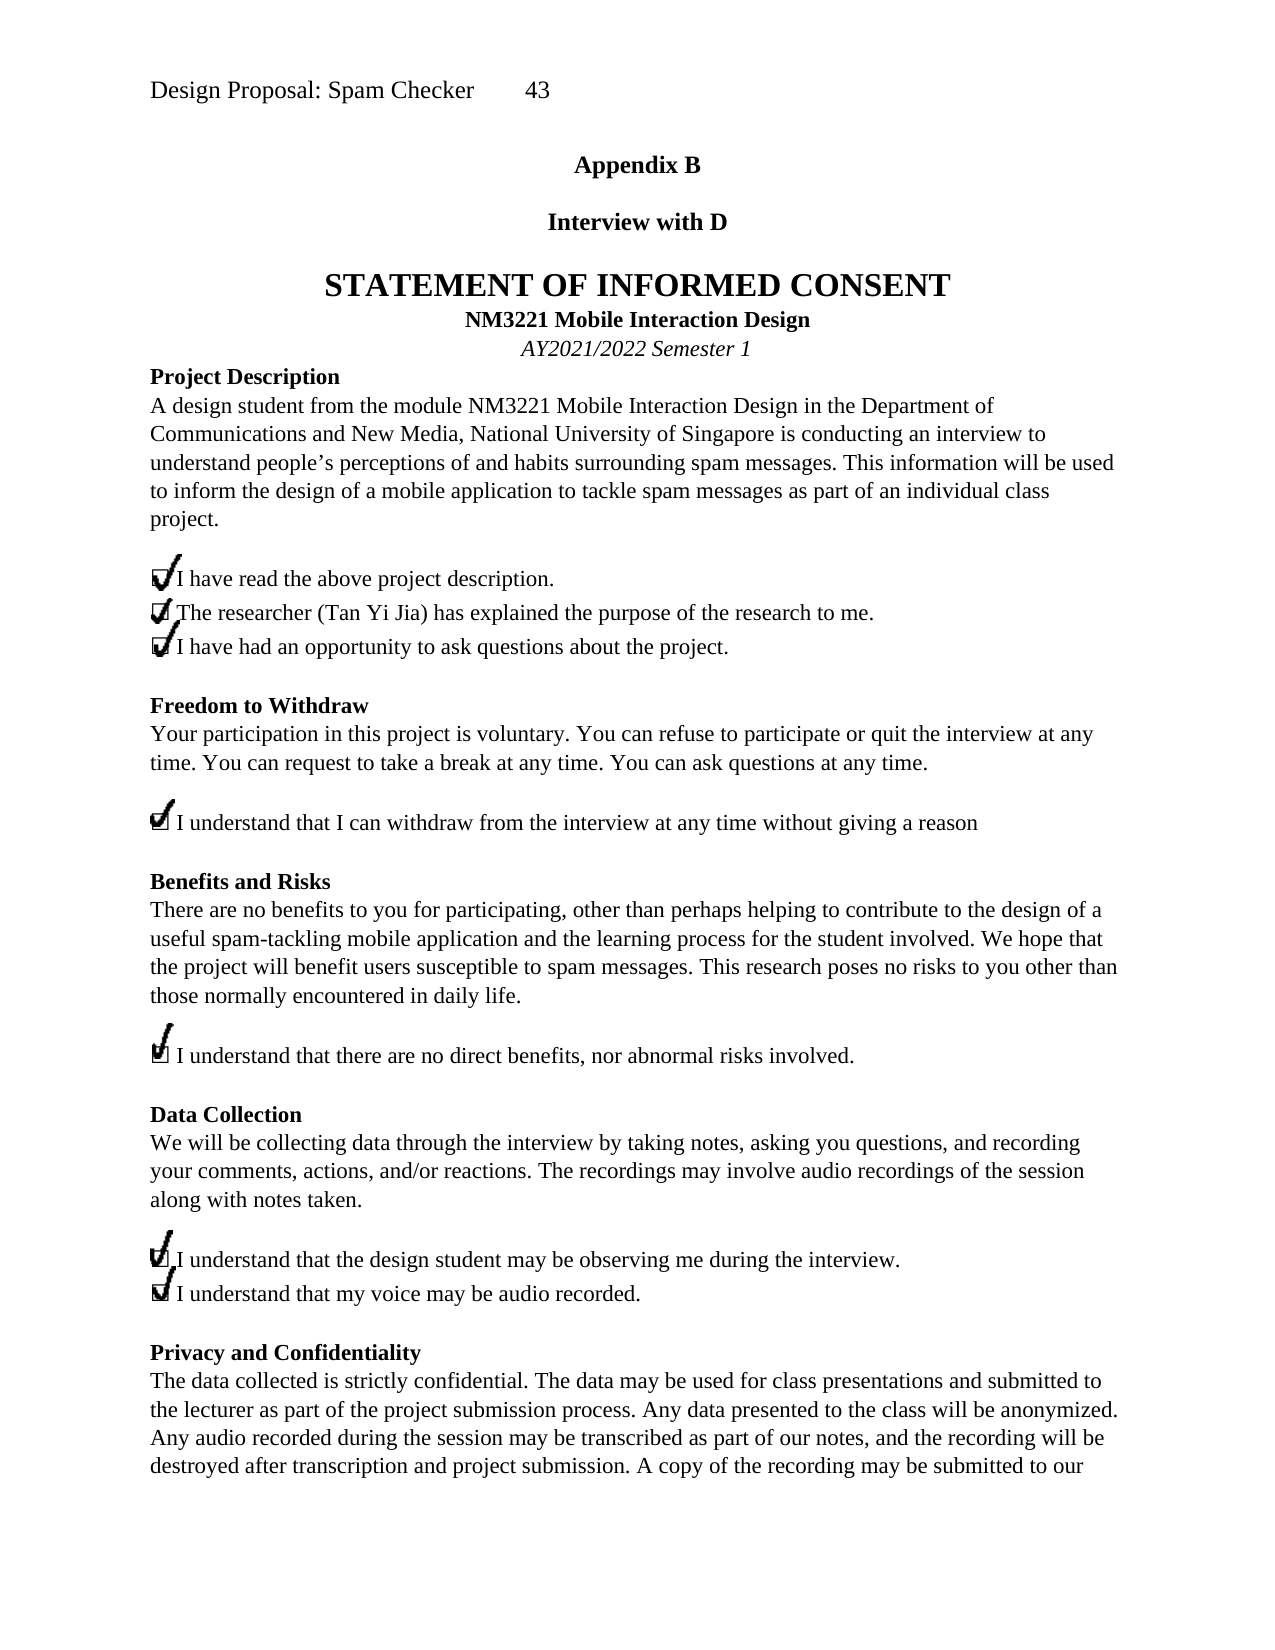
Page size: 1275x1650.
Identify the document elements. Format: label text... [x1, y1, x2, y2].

picture [153, 554, 182, 591]
subtitle Appendix B Interview with D [150, 150, 1125, 236]
text ☐ I have had an opportunity to ask questions about the project. [150, 630, 1125, 661]
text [150, 1367, 1125, 1479]
text Data Collection [150, 1101, 1125, 1127]
text Benefits and Risks There are no benefits to you for participating, other than perhaps helping to contribute to the design of a useful spam-tackling mobile application and the learning process for the student involved. We hope that the project will benefit users susceptible to spam messages. This research poses no risks to you other than those normally encountered in daily life. [150, 868, 1125, 1008]
text ☐ I understand that my voice may be audio recorded. [150, 1277, 1125, 1308]
picture [151, 598, 180, 657]
text ☐ The researcher (Tan Yi Jia) has explained the purpose of the research to me. [150, 596, 1125, 627]
picture [152, 1023, 174, 1059]
picture [150, 799, 175, 827]
text ☐ I understand that there are no direct benefits, nor abnormal risks involved. [150, 1038, 1125, 1070]
text A design student from the module NM3221 Mobile Interaction Design in the Department of Communications and New Media, National University of Singapore is conducting an interview to understand people’s perceptions of and habits surrounding spam messages. This information will be used to inform the design of a mobile application to tackle spam messages as part of an individual class project. [150, 392, 1125, 532]
text Your participation in this project is voluntary. You can refuse to participate or quit the interview at any time. You can request to take a break at any time. You can ask questions at any time. [150, 720, 1125, 775]
picture [150, 1230, 176, 1301]
text Project Description [150, 363, 1125, 389]
text ☐ I understand that the design student may be observing me during the interview. [173, 1243, 1125, 1274]
text STATEMENT OF INFORMED CONSENT [150, 265, 1125, 303]
text Freedom to Withdraw [150, 692, 1125, 718]
text AY2021/2022 Semester 1 [150, 335, 1125, 361]
text Privacy and Confidentiality [150, 1339, 1125, 1365]
text NM3221 Mobile Interaction Design [150, 306, 1125, 333]
text ☐ I understand that I can withdraw from the interview at any time without giving a reason [150, 806, 1125, 837]
text ☐ I have read the above project description. [150, 562, 1125, 593]
text We will be collecting data through the interview by taking notes, asking you questions, and recording your comments, actions, and/or reactions. The recordings may involve audio recordings of the session along with notes taken. [150, 1129, 1125, 1212]
